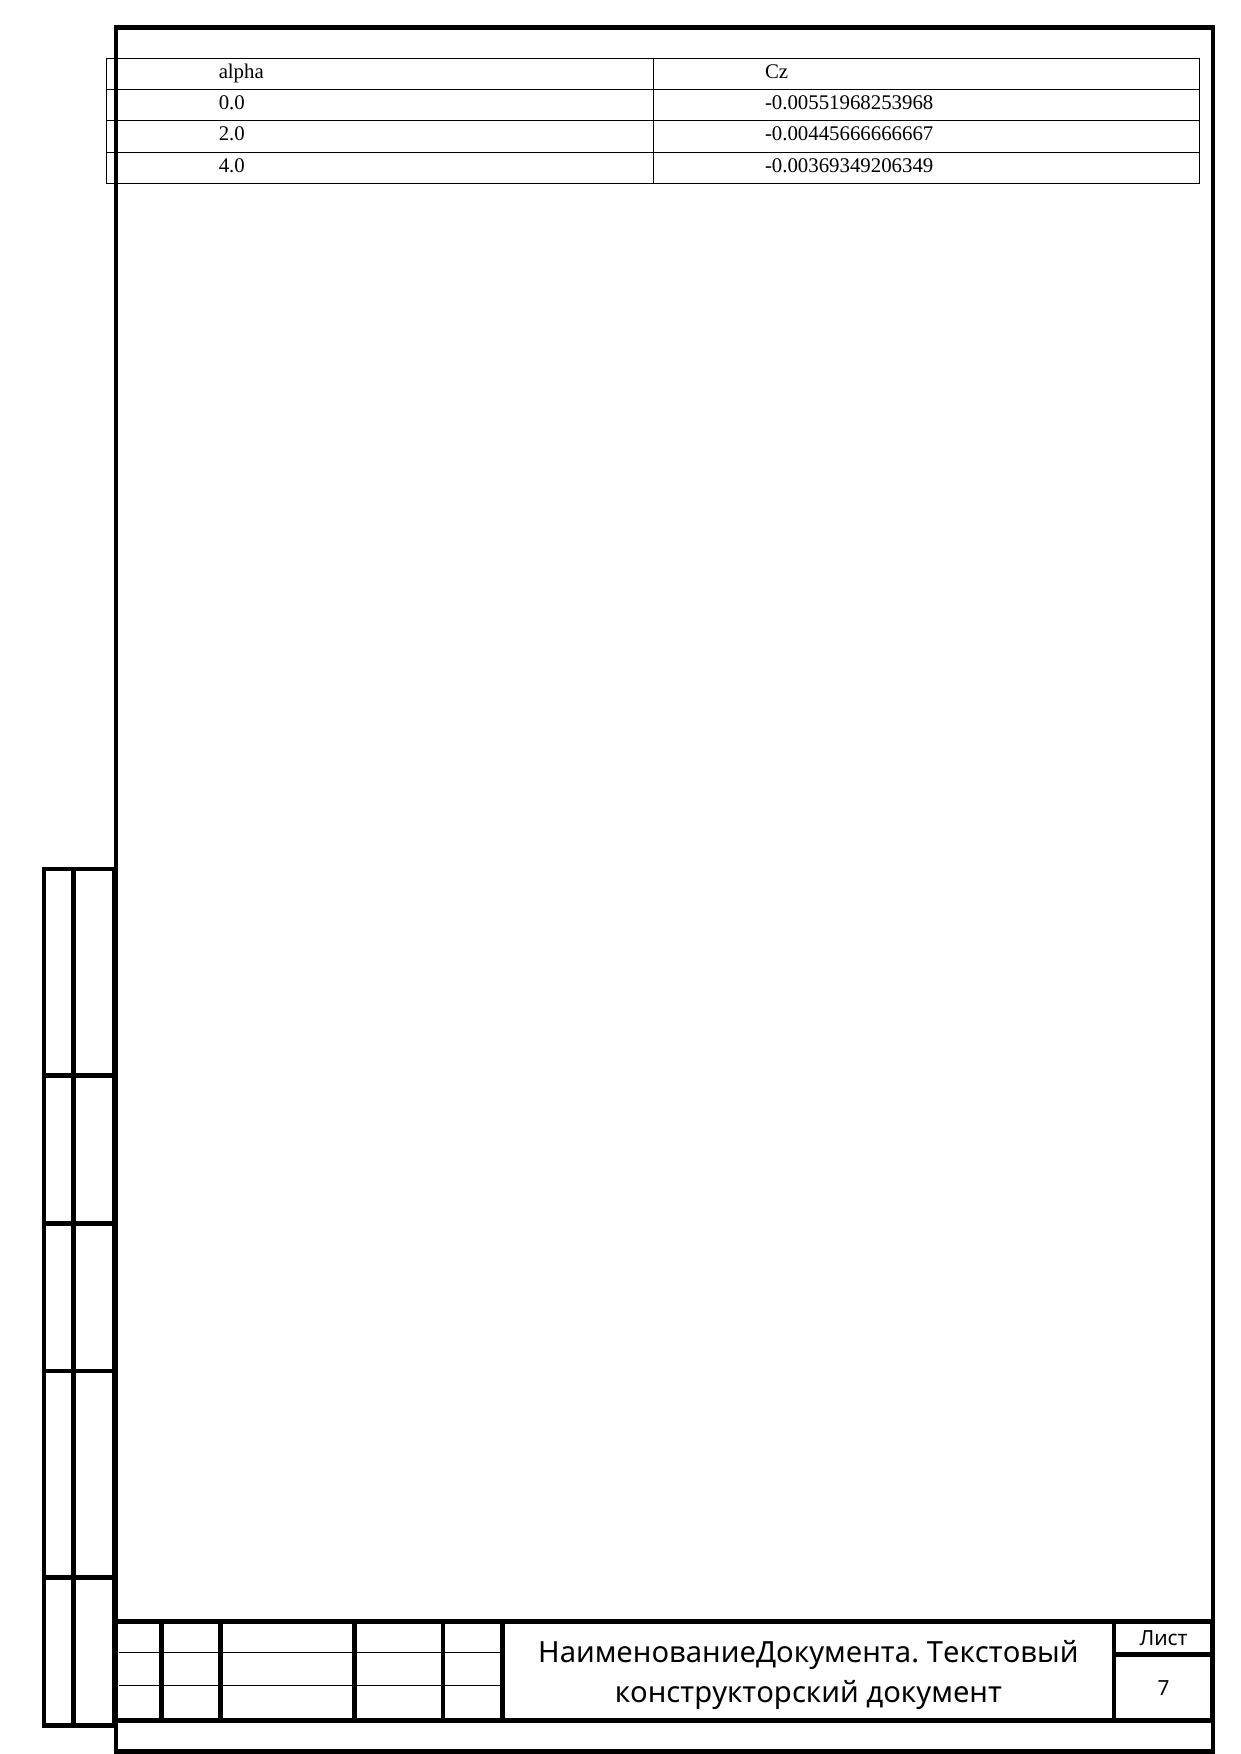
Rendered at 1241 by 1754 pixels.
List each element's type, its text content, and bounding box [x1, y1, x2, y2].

table_header alpha [118, 59, 653, 89]
table_cell 4.0 [118, 153, 653, 183]
table_cell -0.00369349206349 [654, 153, 1199, 183]
table_cell 0.0 [118, 90, 653, 120]
table_cell 2.0 [118, 121, 653, 152]
table_header Cz [654, 59, 1199, 89]
table_cell -0.00551968253968 [654, 90, 1199, 120]
table_cell -0.00445666666667 [654, 121, 1199, 152]
